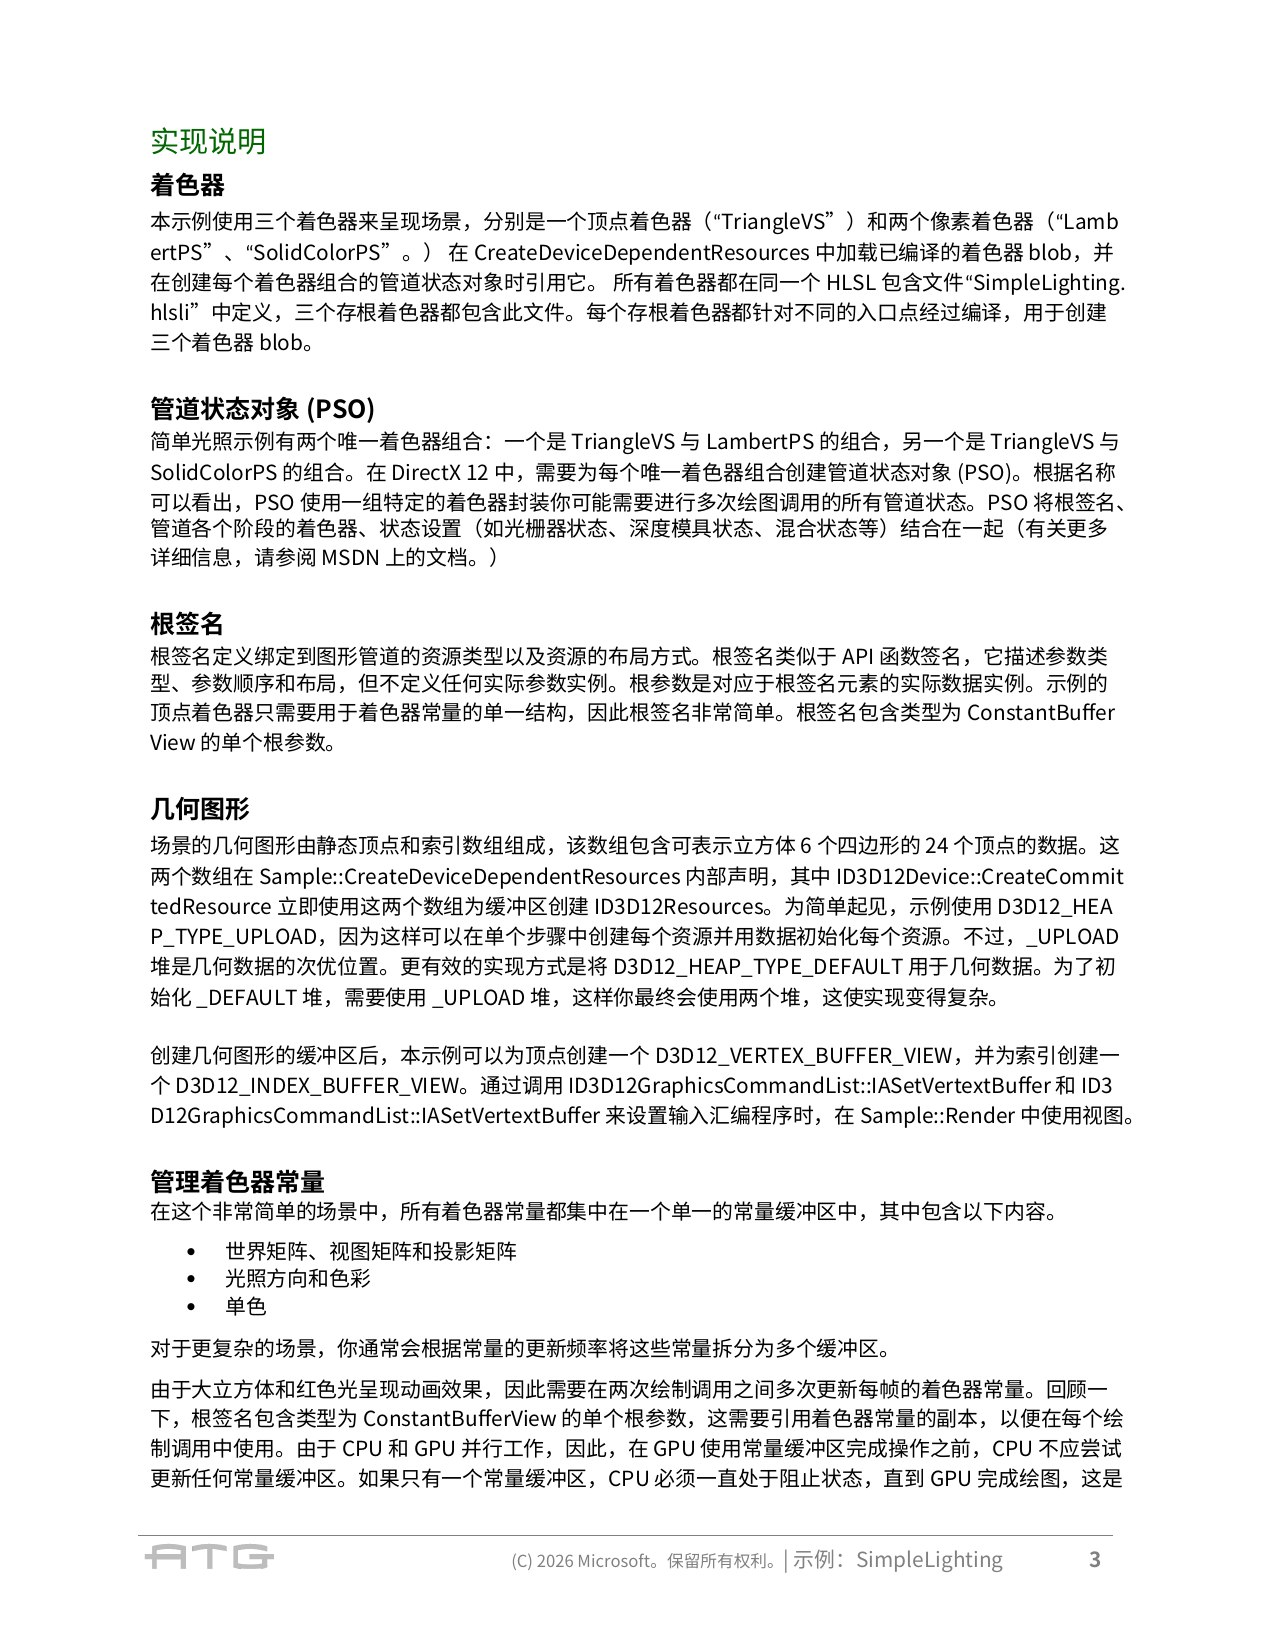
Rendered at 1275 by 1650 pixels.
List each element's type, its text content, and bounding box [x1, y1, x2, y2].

text 简单光照示例有两个唯一着色器组合：一个是 TriangleVS 与 LambertPS 的组合，另一个是 TriangleVS 与 SolidColorPS 的组合。在 DirectX 12 中，需要为每个唯一着色器组合创建管道状态对象 (PSO)。根据名称可以看出，PSO 使用一组特定的着色器封装你可能需要进行多次绘图调用的所有管道状态。PSO 将根签名、管道各个阶段的着色器、状态设置（如光栅器状态、深度模具状态、混合状态等）结合在一起（有关更多详细信息，请参阅 MSDN 上的文档。） [150, 426, 1125, 572]
subtitle 管道状态对象 (PSO) [150, 389, 1125, 426]
subtitle 实现说明 [150, 119, 1125, 161]
subtitle 管理着色器常量 [150, 1163, 1125, 1199]
list 单色 [187, 1294, 1125, 1319]
subtitle 着色器 [150, 165, 1125, 201]
list 光照方向和色彩 [187, 1267, 1125, 1292]
picture [144, 1543, 274, 1569]
text 在这个非常简单的场景中，所有着色器常量都集中在一个单一的常量缓冲区中，其中包含以下内容。 [150, 1199, 1125, 1224]
text 对于更复杂的场景，你通常会根据常量的更新频率将这些常量拆分为多个缓冲区。 [150, 1336, 1125, 1362]
subtitle 场景的几何图形由静态顶点和索引数组组成，该数组包含可表示立方体 6 个四边形的 24 个顶点的数据。这两个数组在 Sample::CreateDeviceDependentResources 内部声明，其中 ID3D12Device::CreateCommittedResource 立即使用这两个数组为缓冲区创建 ID3D12Resources。为简单起见，示例使用 D3D12_HEAP_TYPE_UPLOAD，因为这样可以在单个步骤中创建每个资源并用数据初始化每个资源。不过，_UPLOAD 堆是几何数据的次优位置。更有效的实现方式是将 D3D12_HEAP_TYPE_DEFAULT 用于几何数据。为了初始化 _DEFAULT 堆，需要使用 _UPLOAD 堆，这样你最终会使用两个堆，这使实现变得复杂。 [150, 830, 1125, 1011]
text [150, 1377, 1125, 1493]
text 创建几何图形的缓冲区后，本示例可以为顶点创建一个 D3D12_VERTEX_BUFFER_VIEW，并为索引创建一个 D3D12_INDEX_BUFFER_VIEW。通过调用 ID3D12GraphicsCommandList::IASetVertextBuffer 和 ID3D12GraphicsCommandList::IASetVertextBuffer 来设置输入汇编程序时，在 Sample::Render 中使用视图。 [150, 1039, 1125, 1130]
subtitle 本示例使用三个着色器来呈现场景，分别是一个顶点着色器（“TriangleVS”）和两个像素着色器（“LambertPS”、“SolidColorPS”。） 在 CreateDeviceDependentResources 中加载已编译的着色器 blob，并在创建每个着色器组合的管道状态对象时引用它。 所有着色器都在同一个 HLSL 包含文件“SimpleLighting.hlsli”中定义，三个存根着色器都包含此文件。每个存根着色器都针对不同的入口点经过编译，用于创建三个着色器 blob。 [150, 206, 1125, 357]
subtitle 根签名 [150, 604, 1125, 641]
list 世界矩阵、视图矩阵和投影矩阵 [187, 1239, 1125, 1265]
subtitle 几何图形 [150, 789, 1125, 826]
text 根签名定义绑定到图形管道的资源类型以及资源的布局方式。根签名类似于 API 函数签名，它描述参数类型、参数顺序和布局，但不定义任何实际参数实例。根参数是对应于根签名元素的实际数据实例。示例的顶点着色器只需要用于着色器常量的单一结构，因此根签名非常简单。根签名包含类型为 ConstantBufferView 的单个根参数。 [150, 641, 1125, 757]
